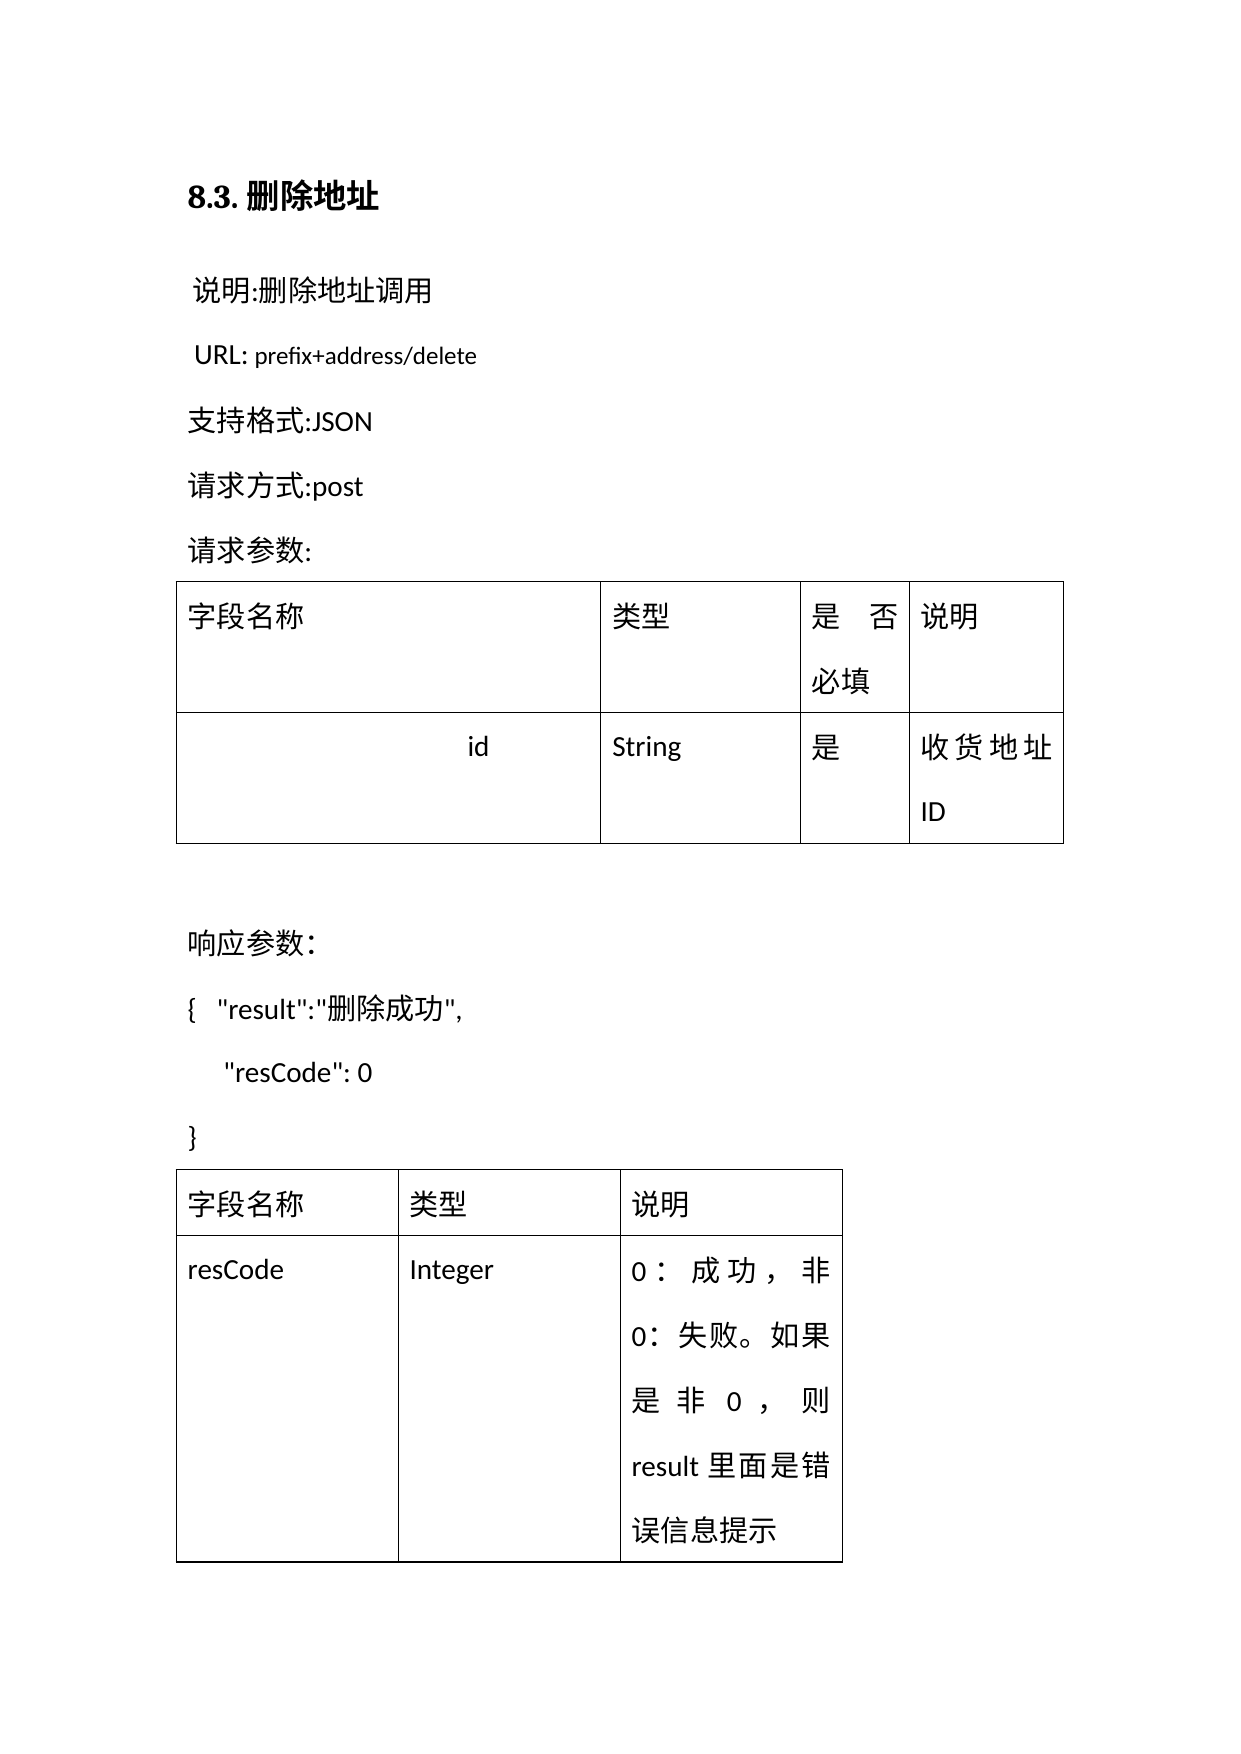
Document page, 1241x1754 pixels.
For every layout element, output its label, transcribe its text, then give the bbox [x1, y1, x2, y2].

text 说明:删除地址调用 [187, 256, 1053, 321]
table_cell 0：成功，非0：失败。如果是非0，则result里面是错误信息提示 [621, 1236, 842, 1561]
text "resCode": 0 [187, 1039, 1053, 1104]
table_cell id [177, 713, 600, 843]
text 响应参数： [187, 909, 1053, 974]
text 支持格式:JSON [187, 386, 1053, 451]
table_cell 收货地址ID [910, 713, 1063, 843]
subtitle 删除地址 [187, 162, 1053, 227]
text 请求参数: [187, 516, 1053, 581]
table_header 类型 [399, 1170, 620, 1235]
text { "result":"删除成功", [187, 974, 1053, 1039]
table_cell resCode [177, 1236, 398, 1561]
table_header 说明 [910, 582, 1063, 712]
table_cell Integer [399, 1236, 620, 1561]
table_cell 是 [801, 713, 909, 843]
table_header 类型 [601, 582, 800, 712]
text URL: prefix+address/delete [187, 321, 1053, 386]
table_header 说明 [621, 1170, 842, 1235]
table_header 字段名称 [177, 582, 600, 712]
table_cell String [601, 713, 800, 843]
text } [187, 1104, 1053, 1169]
text 请求方式:post [187, 451, 1053, 516]
table_header 字段名称 [177, 1170, 398, 1235]
table_header 是否必填 [801, 582, 909, 712]
